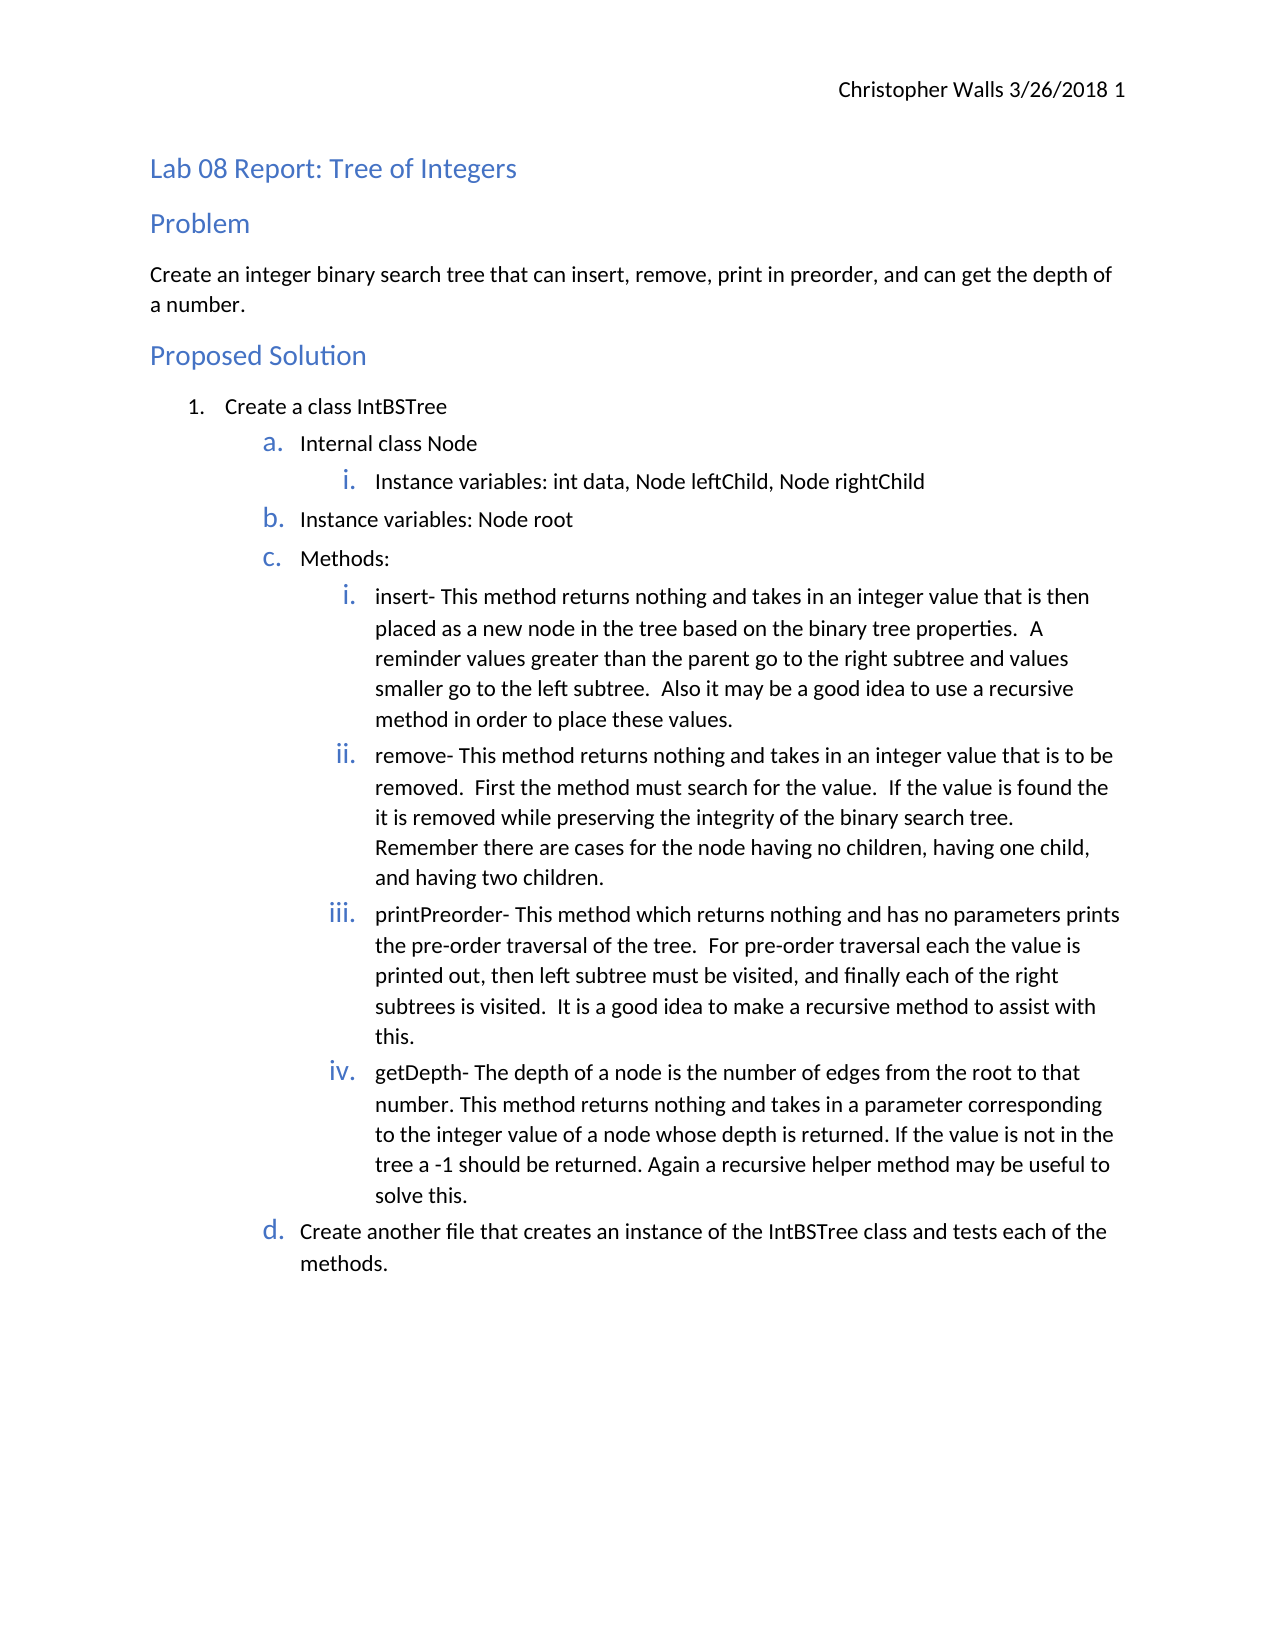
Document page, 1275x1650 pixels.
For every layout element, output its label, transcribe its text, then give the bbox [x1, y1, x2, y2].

list Instance variables: Node root [262, 499, 1125, 535]
text Problem [150, 205, 1125, 241]
list Internal class Node [262, 423, 1125, 458]
text Create an integer binary search tree that can insert, remove, print in preorder, and can get the depth of a number. [150, 260, 1125, 318]
list Instance variables: int data, Node leftChild, Node rightChild [356, 461, 1125, 497]
list Methods: [262, 538, 1125, 573]
text Lab 08 Report: Tree of Integers [150, 150, 1125, 186]
list remove- This method returns nothing and takes in an integer value that is to be removed. First the method must search for the value. If the value is found the it is removed while preserving the integrity of the binary search tree. Remember there are cases for the node having no children, having one child, and having two children. [356, 735, 1125, 891]
list getDepth- The depth of a node is the number of edges from the root to that number. This method returns nothing and takes in a parameter corresponding to the integer value of a node whose depth is returned. If the value is not in the tree a -1 should be returned. Again a recursive helper method may be useful to solve this. [356, 1052, 1125, 1209]
list insert- This method returns nothing and takes in an integer value that is then placed as a new node in the tree based on the binary tree properties. A reminder values greater than the parent go to the right subtree and values smaller go to the left subtree. Also it may be a good idea to use a recursive method in order to place these values. [356, 576, 1125, 733]
text Proposed Solution [150, 337, 1125, 373]
list printPreorder- This method which returns nothing and has no parameters prints the pre-order traversal of the tree. For pre-order traversal each the value is printed out, then left subtree must be visited, and finally each of the right subtrees is visited. It is a good idea to make a recursive method to assist with this. [356, 894, 1125, 1050]
list Create another file that creates an instance of the IntBSTree class and tests each of the methods. [262, 1211, 1125, 1277]
list Create a class IntBSTree [187, 392, 1125, 420]
